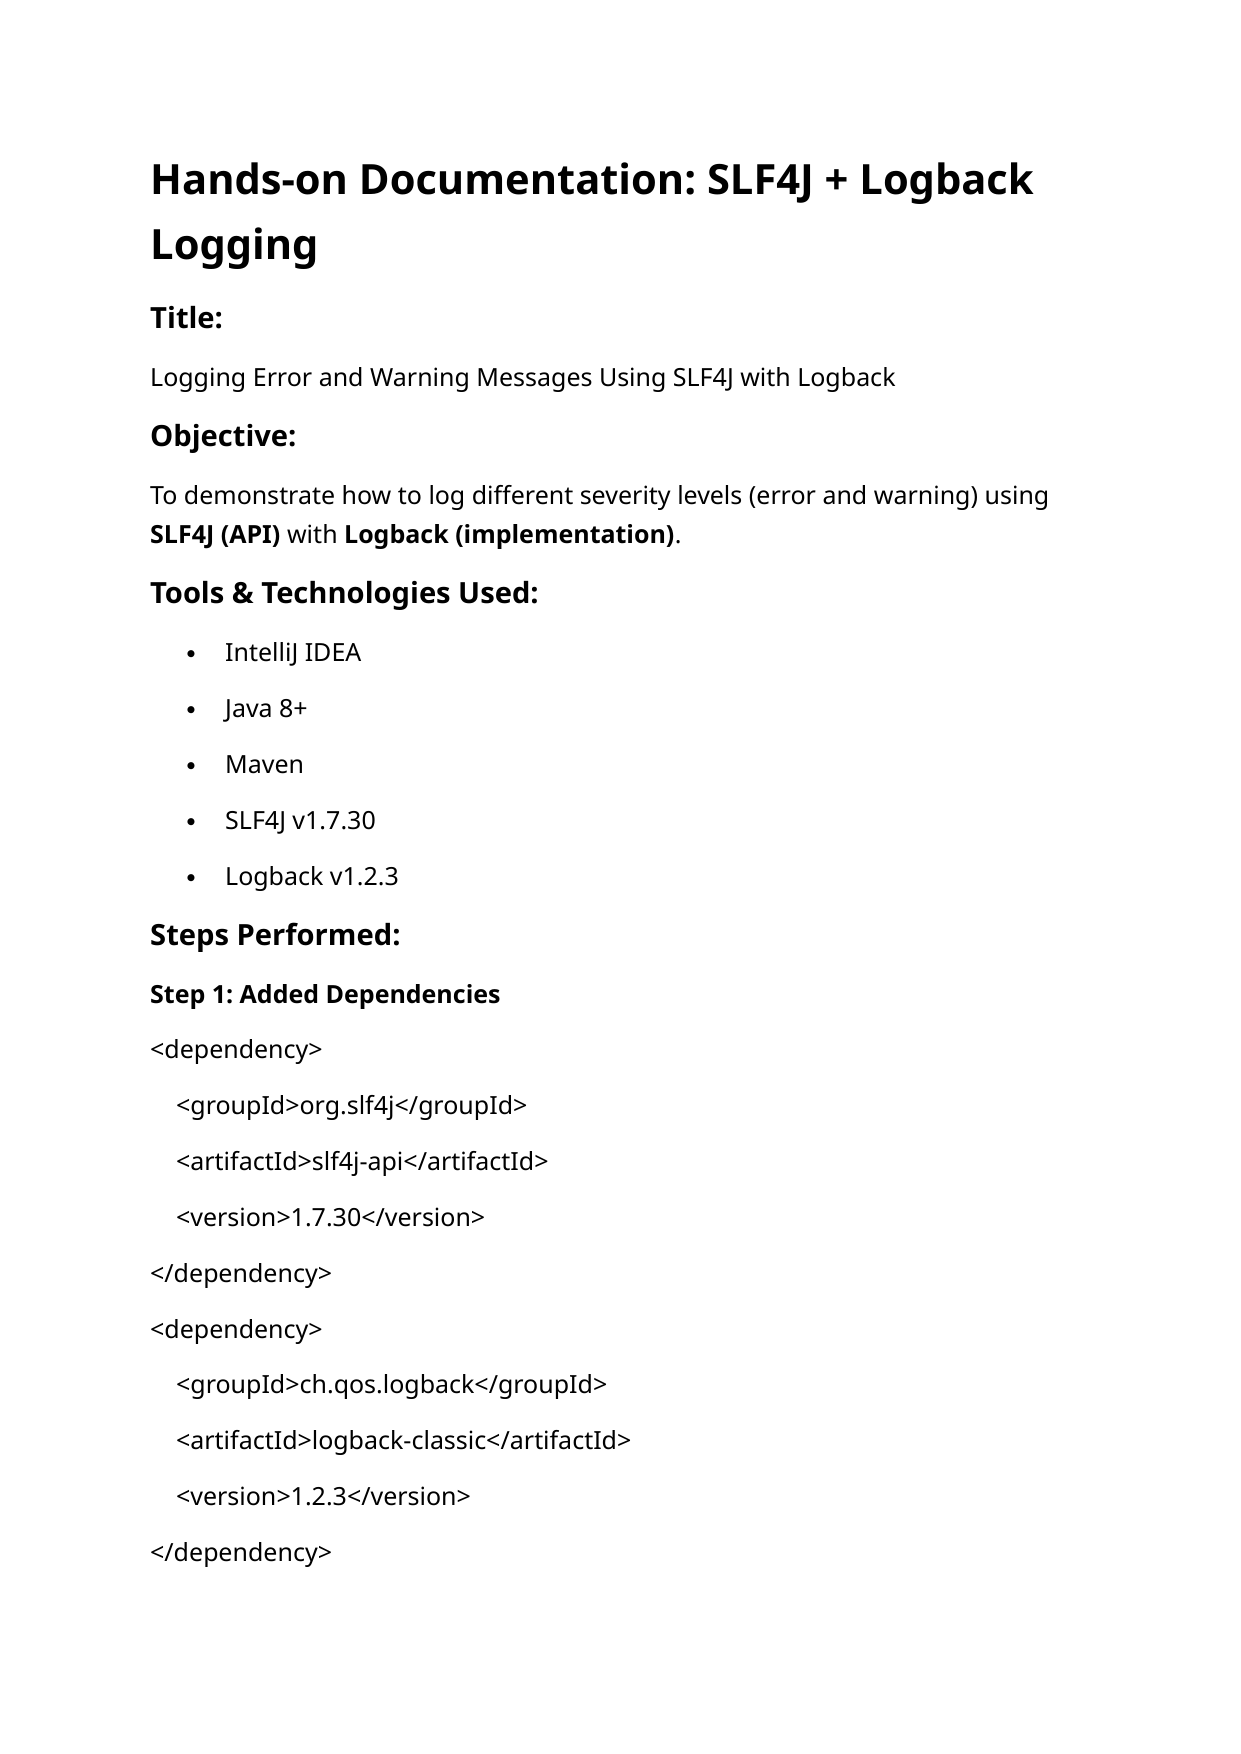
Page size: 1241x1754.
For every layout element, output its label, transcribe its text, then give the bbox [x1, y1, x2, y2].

list IntelliJ IDEA [187, 635, 1090, 669]
list SLF4J v1.7.30 [187, 802, 1090, 836]
text Objective: [150, 415, 1090, 455]
text Hands-on Documentation: SLF4J + Logback Logging [150, 150, 1090, 272]
text <version>1.2.3</version> [150, 1479, 1090, 1513]
list Logback v1.2.3 [187, 858, 1090, 892]
text Step 1: Added Dependencies [150, 976, 1090, 1010]
text <groupId>ch.qos.logback</groupId> [150, 1367, 1090, 1401]
text Tools & Technologies Used: [150, 572, 1090, 612]
text <dependency> [150, 1032, 1090, 1066]
text <version>1.7.30</version> [150, 1199, 1090, 1234]
text To demonstrate how to log different severity levels (error and warning) using SLF4J (API) with Logback (implementation). [150, 477, 1090, 551]
text <artifactId>slf4j-api</artifactId> [150, 1144, 1090, 1178]
text </dependency> [150, 1534, 1090, 1569]
text Logging Error and Warning Messages Using SLF4J with Logback [150, 359, 1090, 393]
text Steps Performed: [150, 914, 1090, 954]
text <dependency> [150, 1311, 1090, 1345]
text <groupId>org.slf4j</groupId> [150, 1088, 1090, 1122]
list Maven [187, 746, 1090, 781]
list Java 8+ [187, 691, 1090, 725]
text <artifactId>logback-classic</artifactId> [150, 1423, 1090, 1457]
text Title: [150, 297, 1090, 337]
text </dependency> [150, 1255, 1090, 1289]
